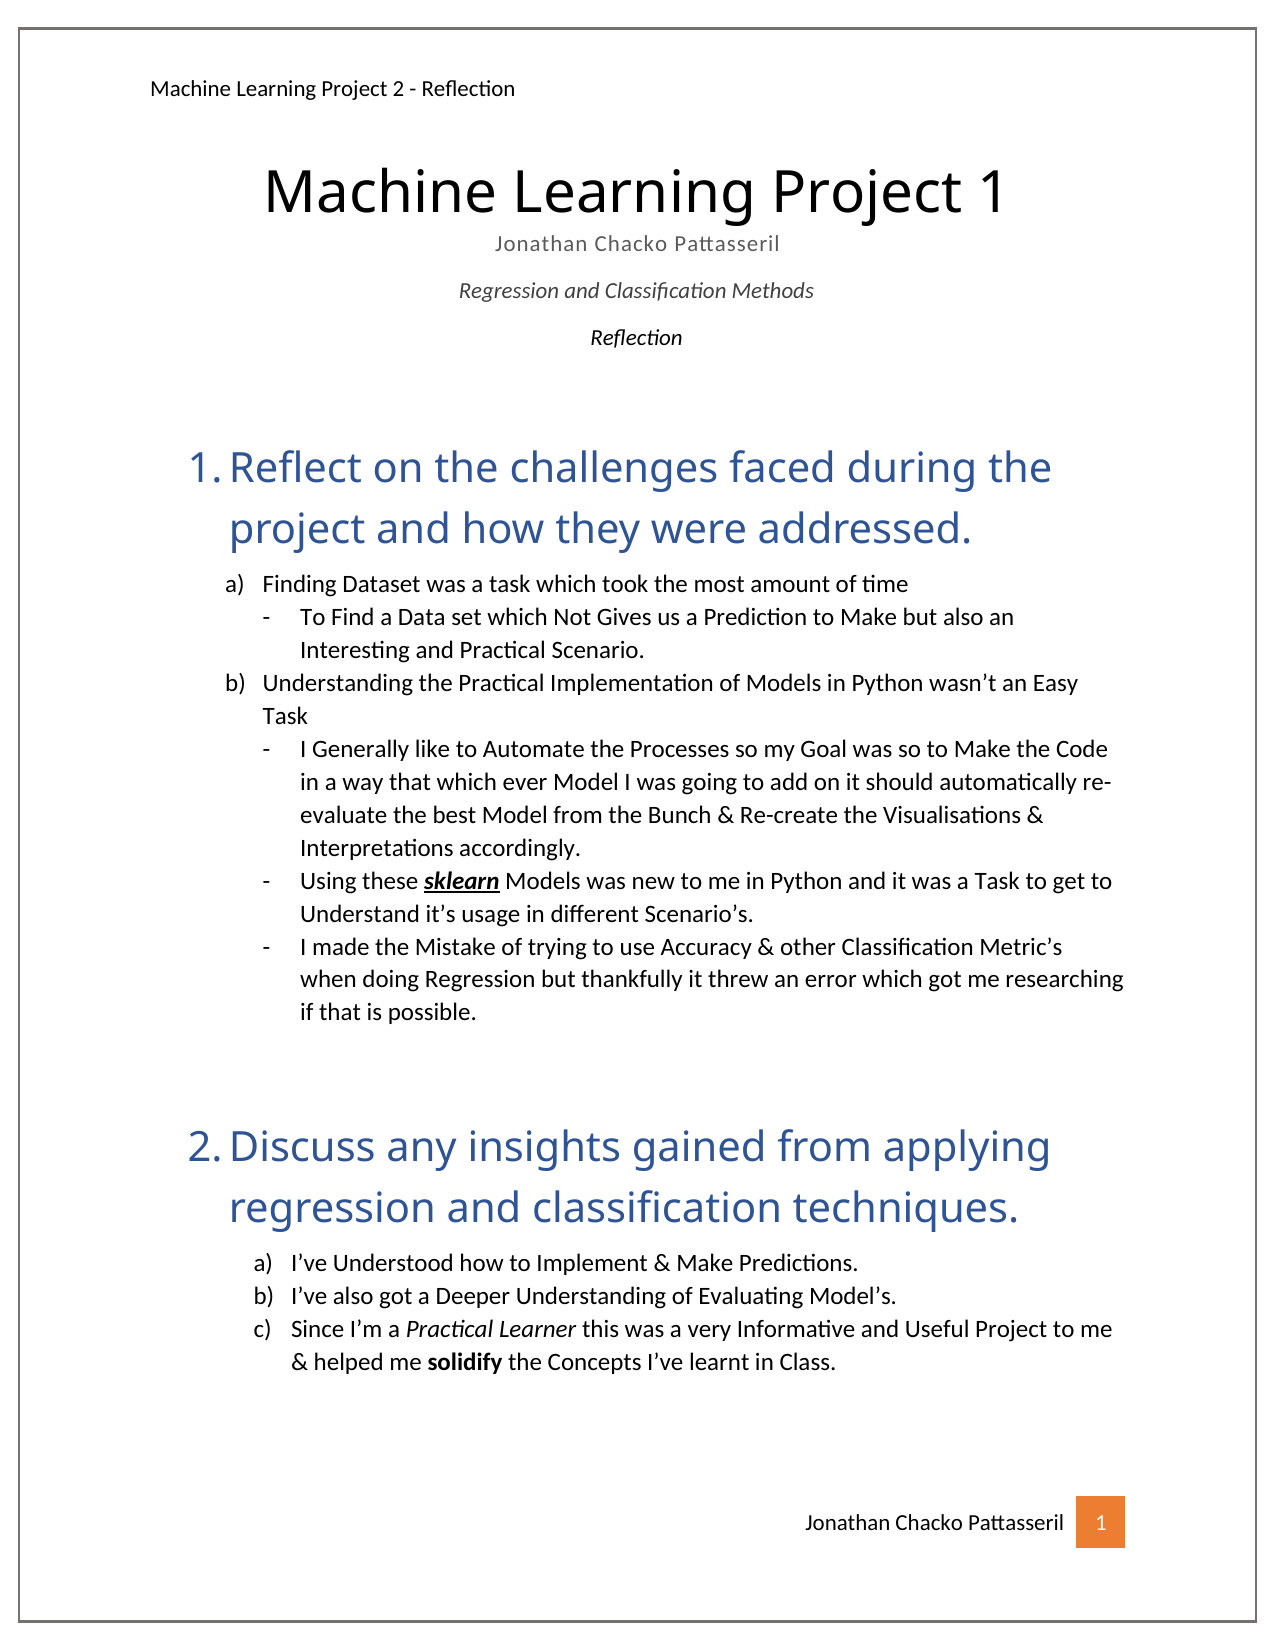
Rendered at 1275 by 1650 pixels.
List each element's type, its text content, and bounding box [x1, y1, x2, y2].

subtitle Discuss any insights gained from applying regression and classification techniques. [187, 1117, 1125, 1234]
list To Find a Data set which Not Gives us a Prediction to Make but also an Interesting and Practical Scenario. [262, 602, 1125, 665]
subtitle Reflect on the challenges faced during the project and how they were addressed. [187, 438, 1125, 556]
list Since I’m a Practical Learner this was a very Informative and Useful Project to me & helped me solidify the Concepts I’ve learnt in Class. [253, 1313, 1125, 1377]
text Regression and Classification Methods [150, 276, 1125, 304]
subtitle Jonathan Chacko Pattasseril [150, 229, 1125, 257]
list Understanding the Practical Implementation of Models in Python wasn’t an Easy Task [225, 667, 1125, 731]
list I made the Mistake of trying to use Accuracy & other Classification Metric’s when doing Regression but thankfully it threw an error which got me researching if that is possible. [262, 931, 1125, 1027]
list I’ve Understood how to Implement & Make Predictions. [253, 1247, 1125, 1278]
text Reflection [150, 323, 1125, 351]
title Machine Learning Project 1 [150, 150, 1125, 229]
list Finding Dataset was a task which took the most amount of time [225, 569, 1125, 599]
list I’ve also got a Deeper Understanding of Evaluating Model’s. [253, 1280, 1125, 1311]
list Using these sklearn Models was new to me in Python and it was a Task to get to Understand it’s usage in different Scenario’s. [262, 865, 1125, 928]
list I Generally like to Automate the Processes so my Goal was so to Make the Code in a way that which ever Model I was going to add on it should automatically re-evaluate the best Model from the Bunch & Re-create the Visualisations & Interpretations accordingly. [262, 733, 1125, 862]
